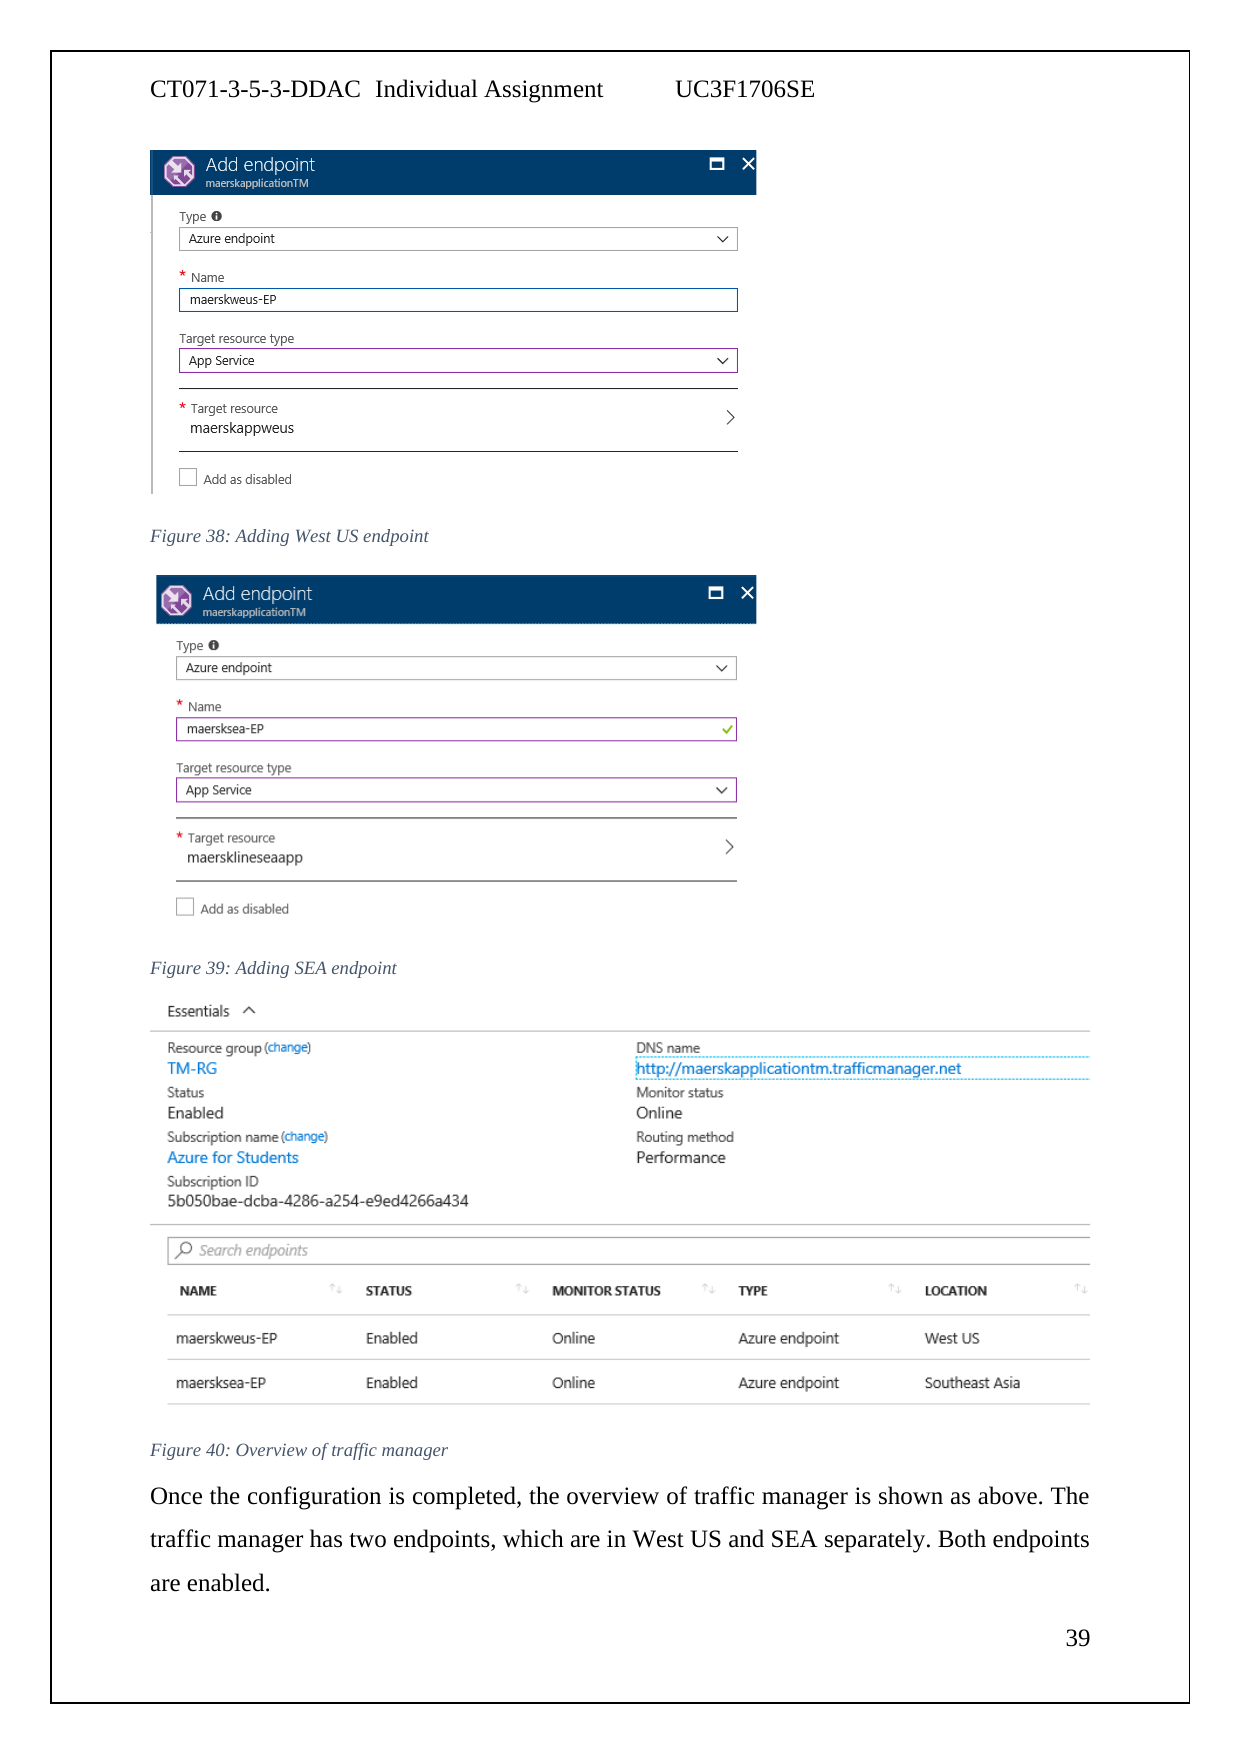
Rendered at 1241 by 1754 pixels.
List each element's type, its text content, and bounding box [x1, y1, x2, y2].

picture [150, 999, 1091, 1421]
text Once the configuration is completed, the overview of traffic manager is shown as above. The traffic manager has two endpoints, which are in West US and SEA separately. Both endpoints are enabled. [150, 1481, 1090, 1596]
picture [150, 150, 757, 494]
picture [156, 575, 757, 622]
picture [156, 625, 757, 923]
